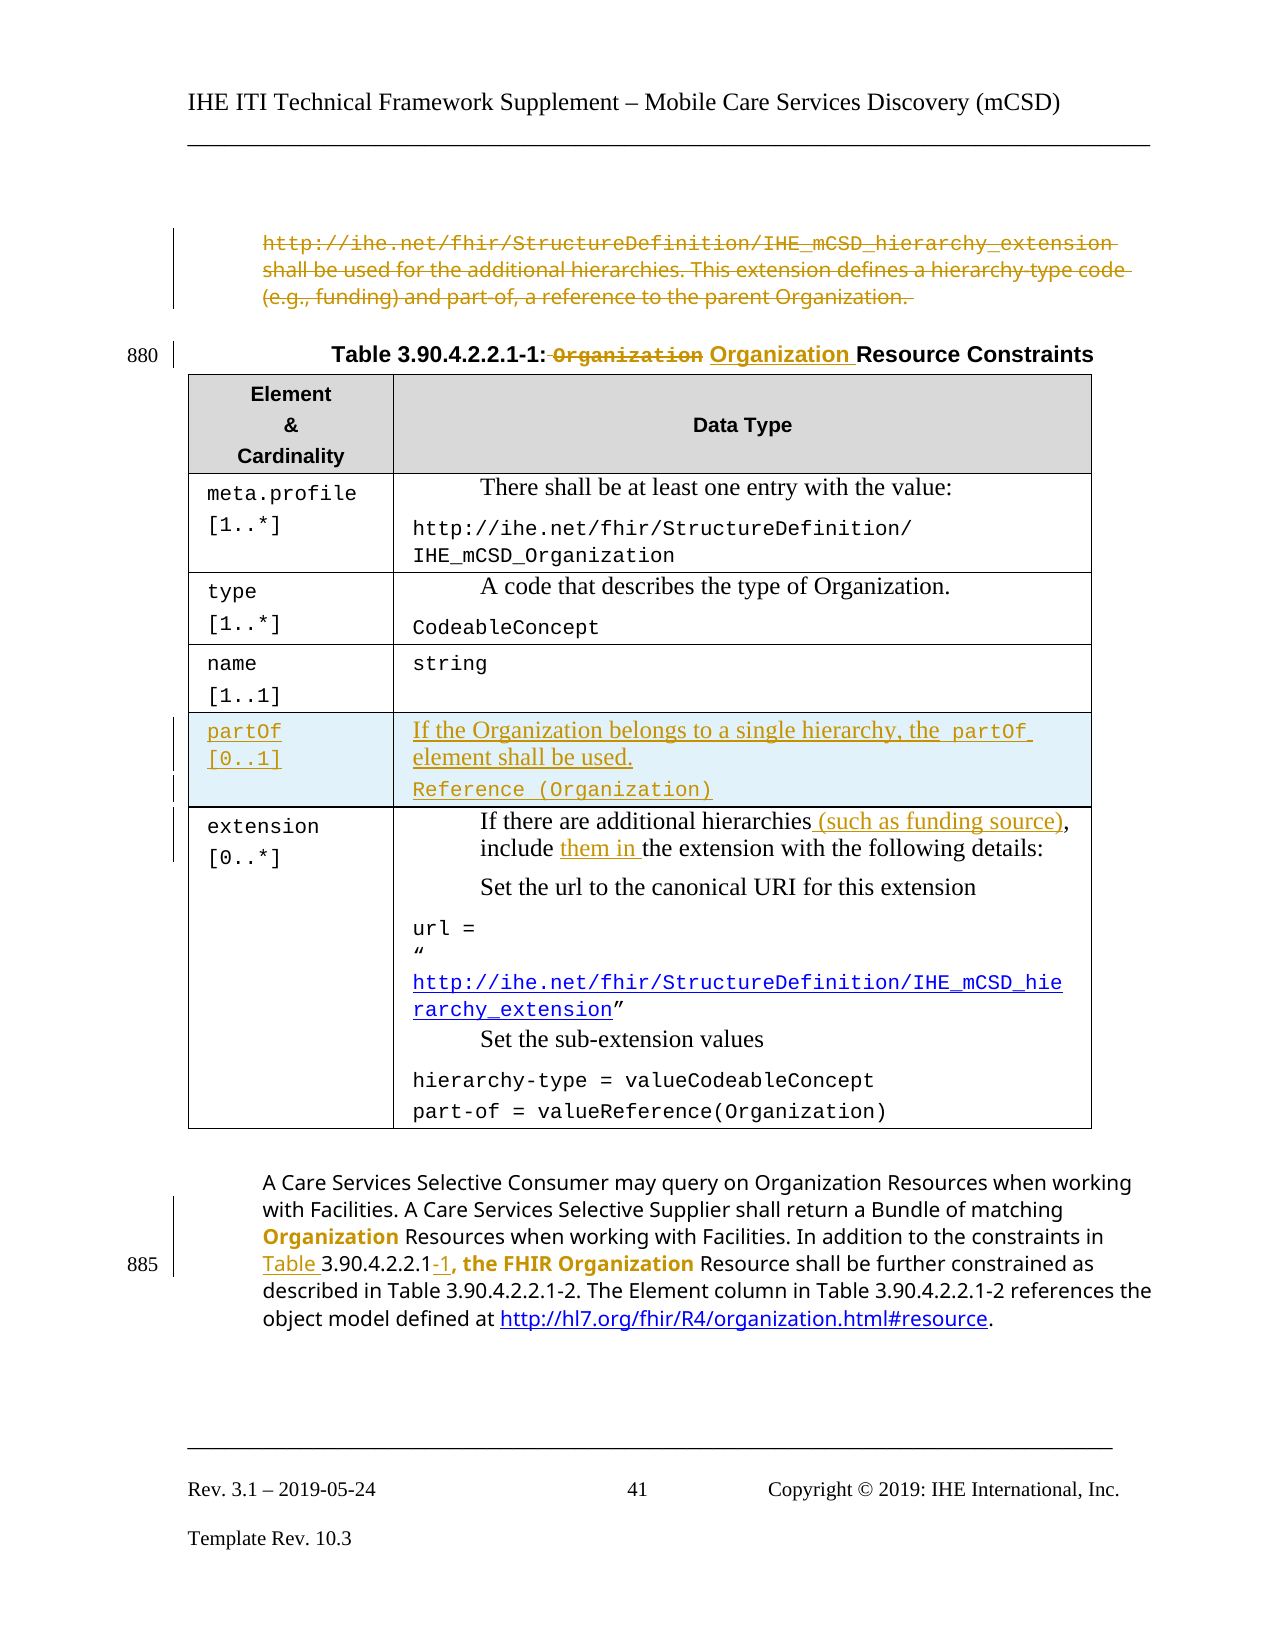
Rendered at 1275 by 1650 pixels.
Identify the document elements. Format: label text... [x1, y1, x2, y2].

table_cell There shall be at least one entry with the value: http://ihe.net/fhir/StructureDefinition/IHE_mCSD_Organization [394, 474, 1091, 572]
table_cell string [394, 645, 1091, 712]
title Table 3.90.4.2.2.1-1: Resource Constraints [262, 341, 1162, 368]
table_header Data Type [394, 375, 1091, 473]
table_header Element & Cardinality [189, 375, 393, 473]
table_cell type [1..*] [189, 573, 393, 644]
table_cell extension [0..*] [189, 808, 393, 1128]
table_cell If there are additional hierarchies, include the extension with the following details: Set the url to the canonical URI for this extension url = “http://ihe.net/fhir/StructureDefinition/IHE_mCSD_hierarchy_extension” Set the sub-extension values hierarchy-type = valueCodeableConcept part-of = valueReference(Organization) [394, 808, 1091, 1128]
text A Care Services Selective Consumer may query on Organization Resources when working with Facilities. A Care Services Selective Supplier shall return a Bundle of matching Organization Resources when working with Facilities. In addition to the constraints in 3.90.4.2.2.1, the FHIR Organization Resource shall be further constrained as described in Table 3.90.4.2.2.1-2. The Element column in Table 3.90.4.2.2.1-2 references the object model defined at http://hl7.org/fhir/R4/organization.html#resource. [262, 1169, 1162, 1331]
table_cell meta.profile [1..*] [189, 474, 393, 572]
table_cell A code that describes the type of Organization. CodeableConcept [394, 573, 1091, 644]
table_cell name [1..1] [189, 645, 393, 712]
